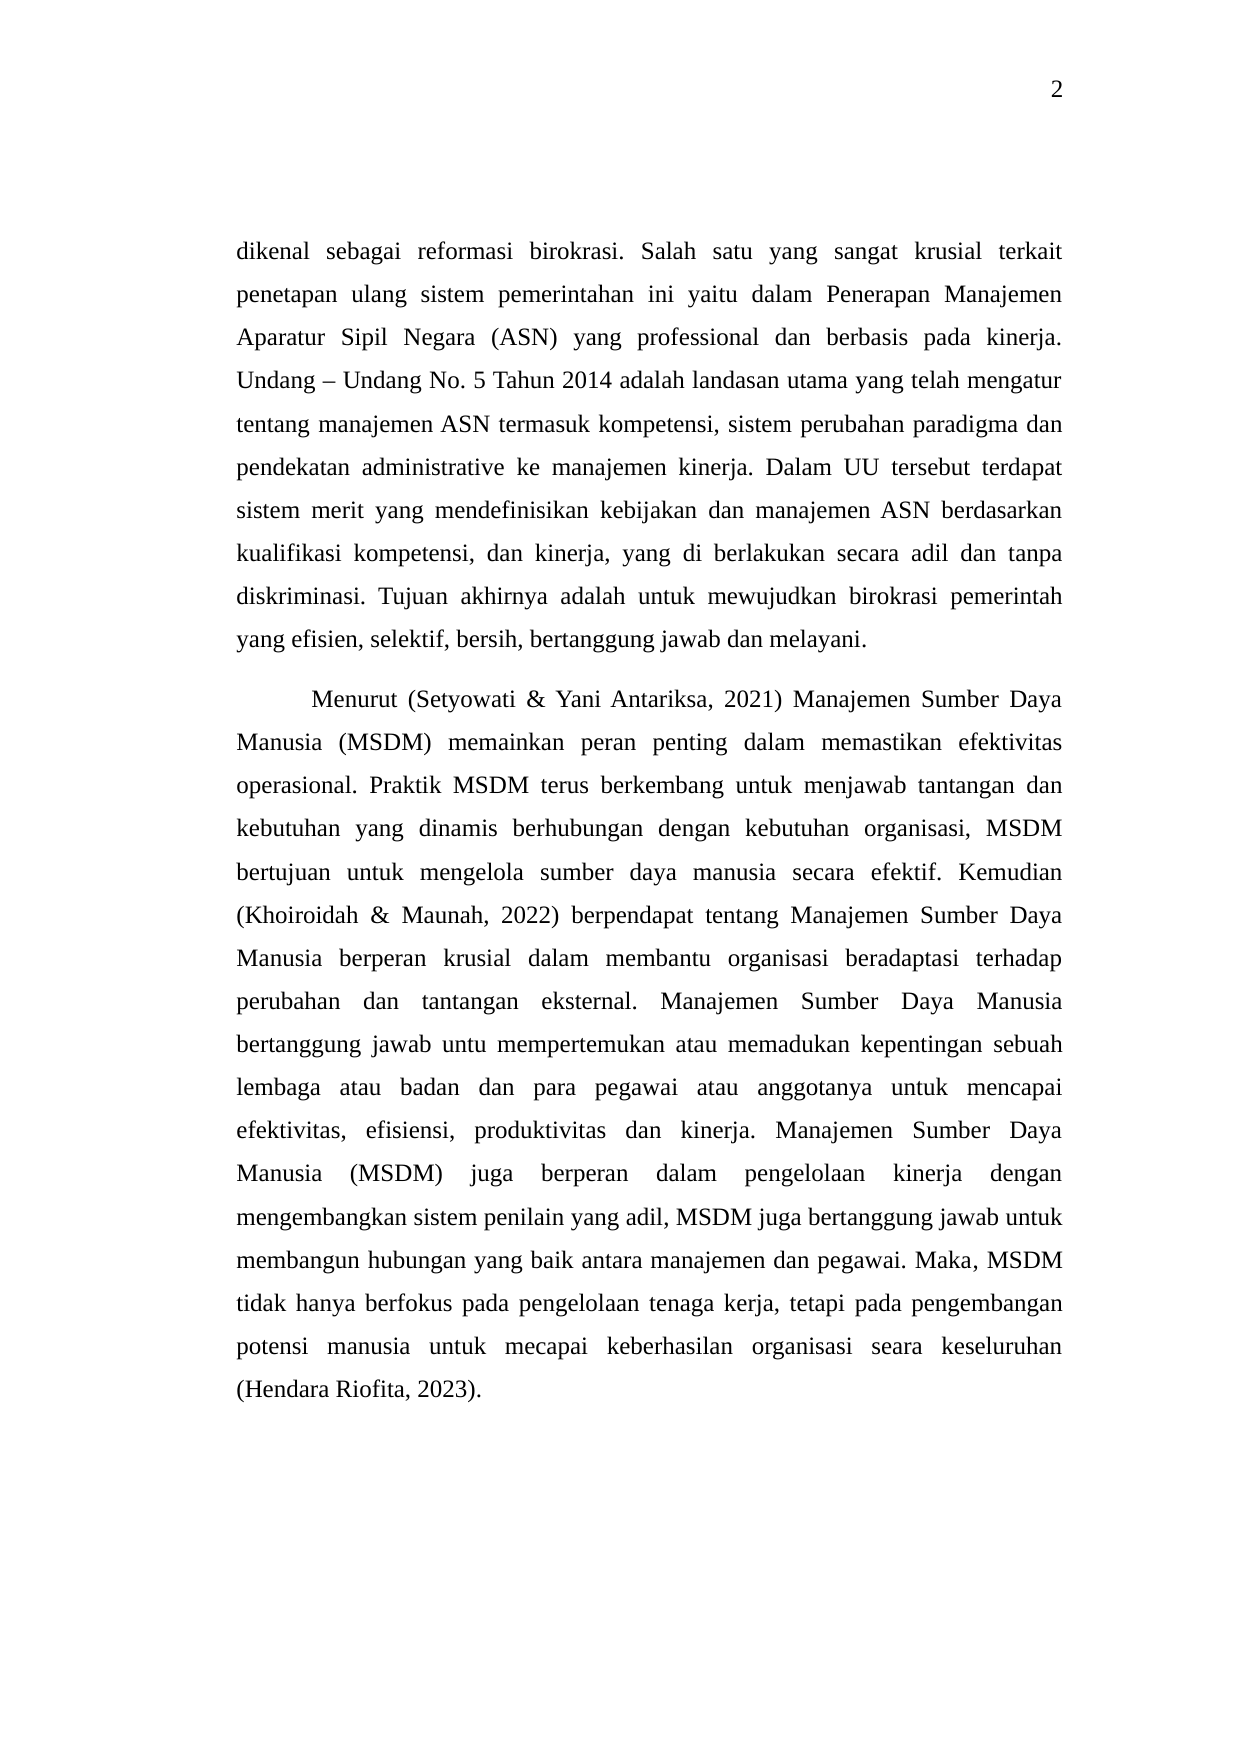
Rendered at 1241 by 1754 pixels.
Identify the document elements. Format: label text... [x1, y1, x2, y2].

text Menurut (Setyowati & Yani Antariksa, 2021) Manajemen Sumber Daya Manusia (MSDM) memainkan peran penting dalam memastikan efektivitas operasional. Praktik MSDM terus berkembang untuk menjawab tantangan dan kebutuhan yang dinamis berhubungan dengan kebutuhan organisasi, MSDM bertujuan untuk mengelola sumber daya manusia secara efektif. Kemudian (Khoiroidah & Maunah, 2022) berpendapat tentang Manajemen Sumber Daya Manusia berperan krusial dalam membantu organisasi beradaptasi terhadap perubahan dan tantangan eksternal. Manajemen Sumber Daya Manusia bertanggung jawab untu mempertemukan atau memadukan kepentingan sebuah lembaga atau badan dan para pegawai atau anggotanya untuk mencapai efektivitas, efisiensi, produktivitas dan kinerja. Manajemen Sumber Daya Manusia (MSDM) juga berperan dalam pengelolaan kinerja dengan mengembangkan sistem penilain yang adil, MSDM juga bertanggung jawab untuk membangun hubungan yang baik antara manajemen dan pegawai. Maka, MSDM tidak hanya berfokus pada pengelolaan tenaga kerja, tetapi pada pengembangan potensi manusia untuk mecapai keberhasilan organisasi seara keseluruhan (Hendara Riofita, 2023). [236, 684, 1063, 1403]
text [236, 236, 1063, 653]
